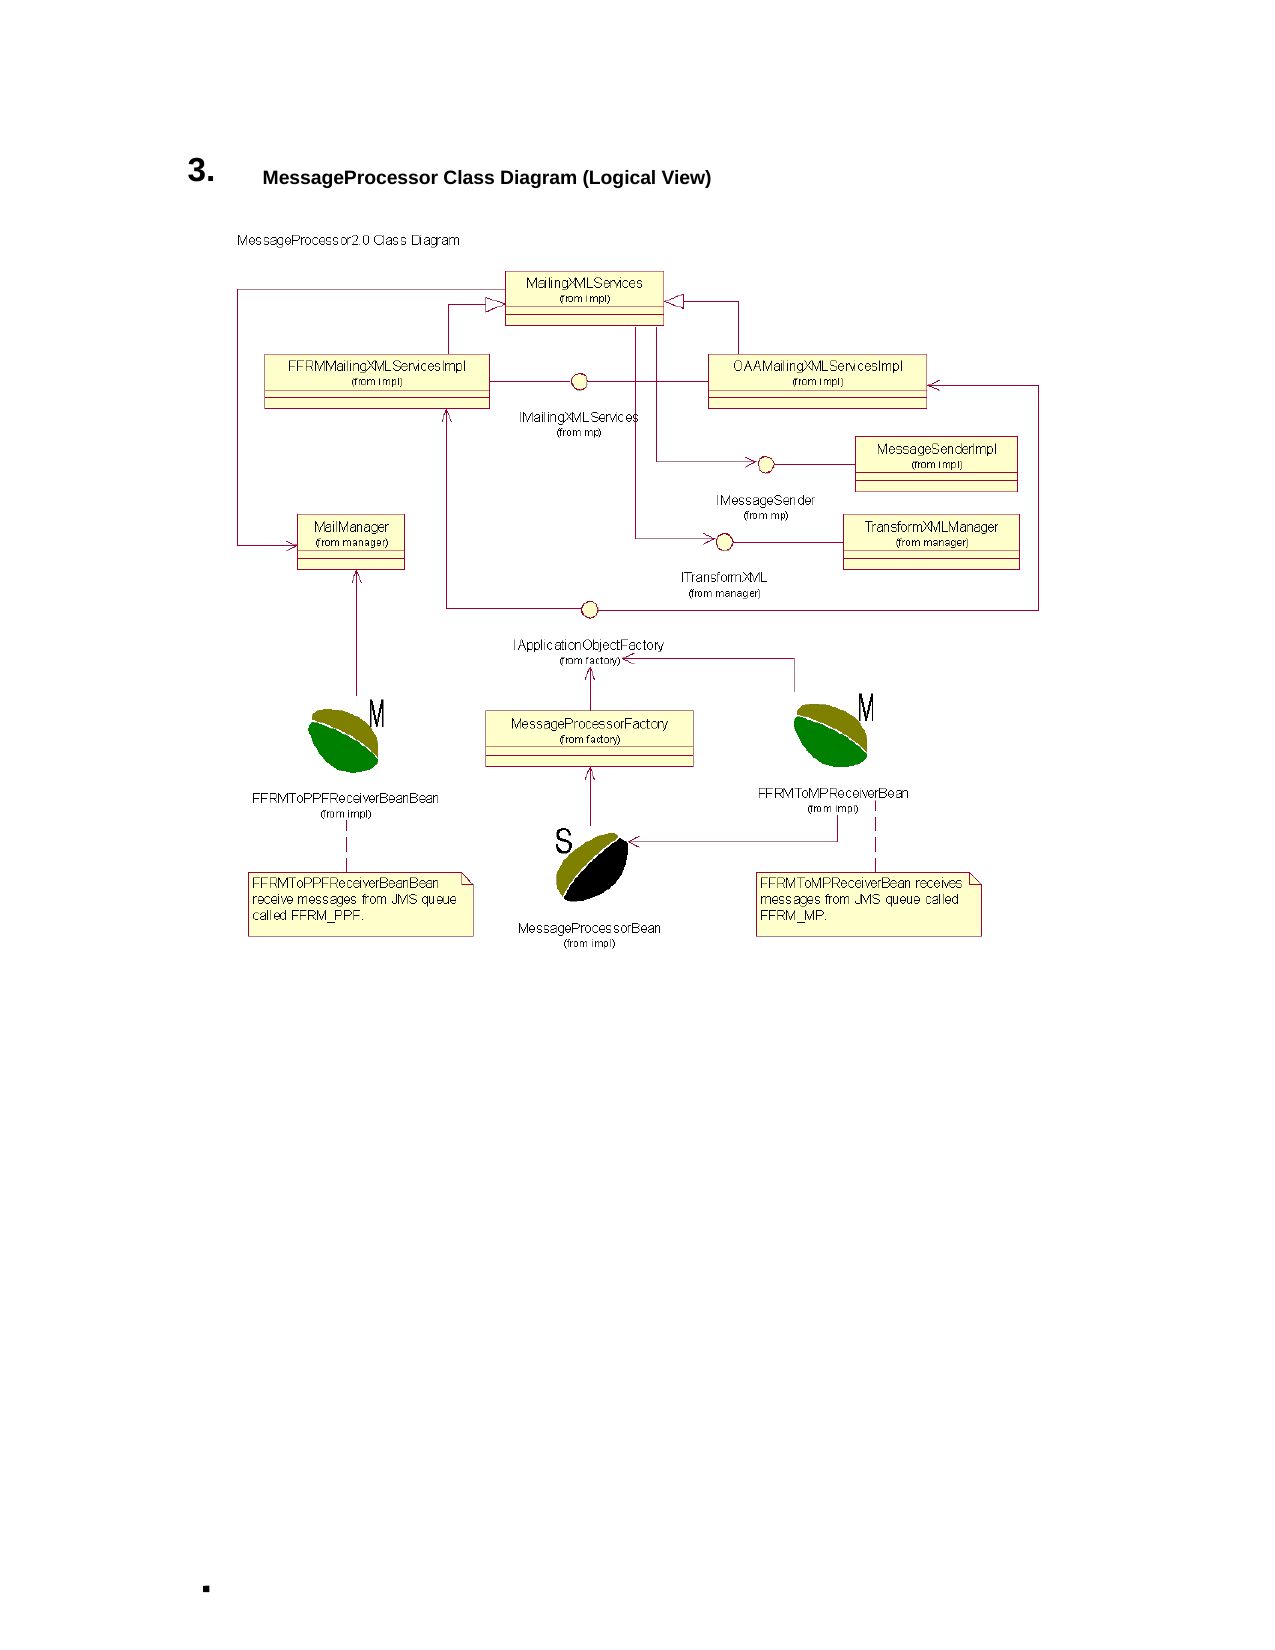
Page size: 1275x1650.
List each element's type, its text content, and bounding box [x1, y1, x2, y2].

picture [187, 194, 1087, 1008]
subtitle MessageProcessor Class Diagram (Logical View) [187, 150, 1087, 188]
